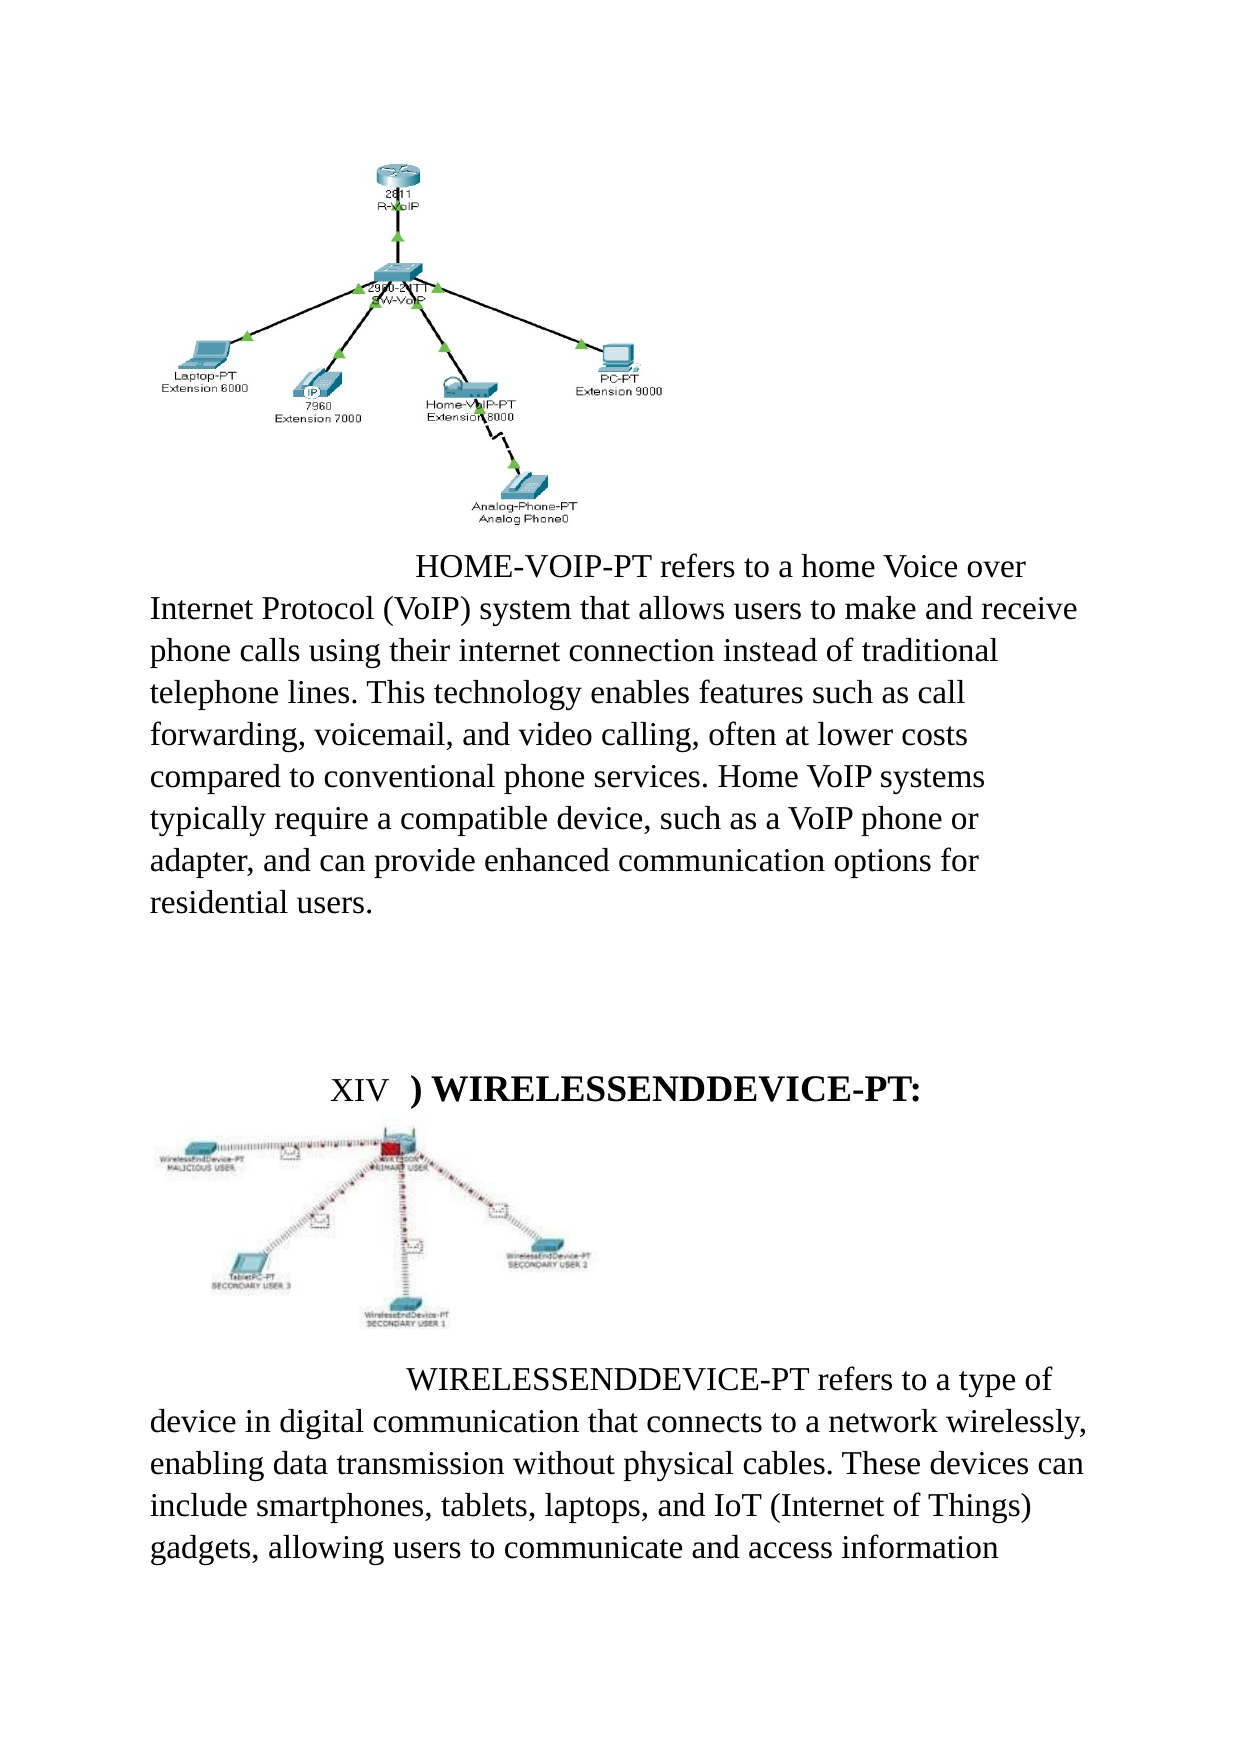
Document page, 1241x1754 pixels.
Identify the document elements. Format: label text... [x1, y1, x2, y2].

picture [155, 150, 677, 533]
text HOME-VOIP-PT refers to a home Voice over Internet Protocol (VoIP) system that allows users to make and receive phone calls using their internet connection instead of traditional telephone lines. This technology enables features such as call forwarding, voicemail, and video calling, often at lower costs compared to conventional phone services. Home VoIP systems typically require a compatible device, such as a VoIP phone or adapter, and can provide enhanced communication options for residential users. [148, 546, 1090, 921]
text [148, 1359, 1090, 1566]
list ) WIRELESSENDDEVICE-PT: [330, 1067, 1100, 1110]
picture [154, 1113, 603, 1341]
